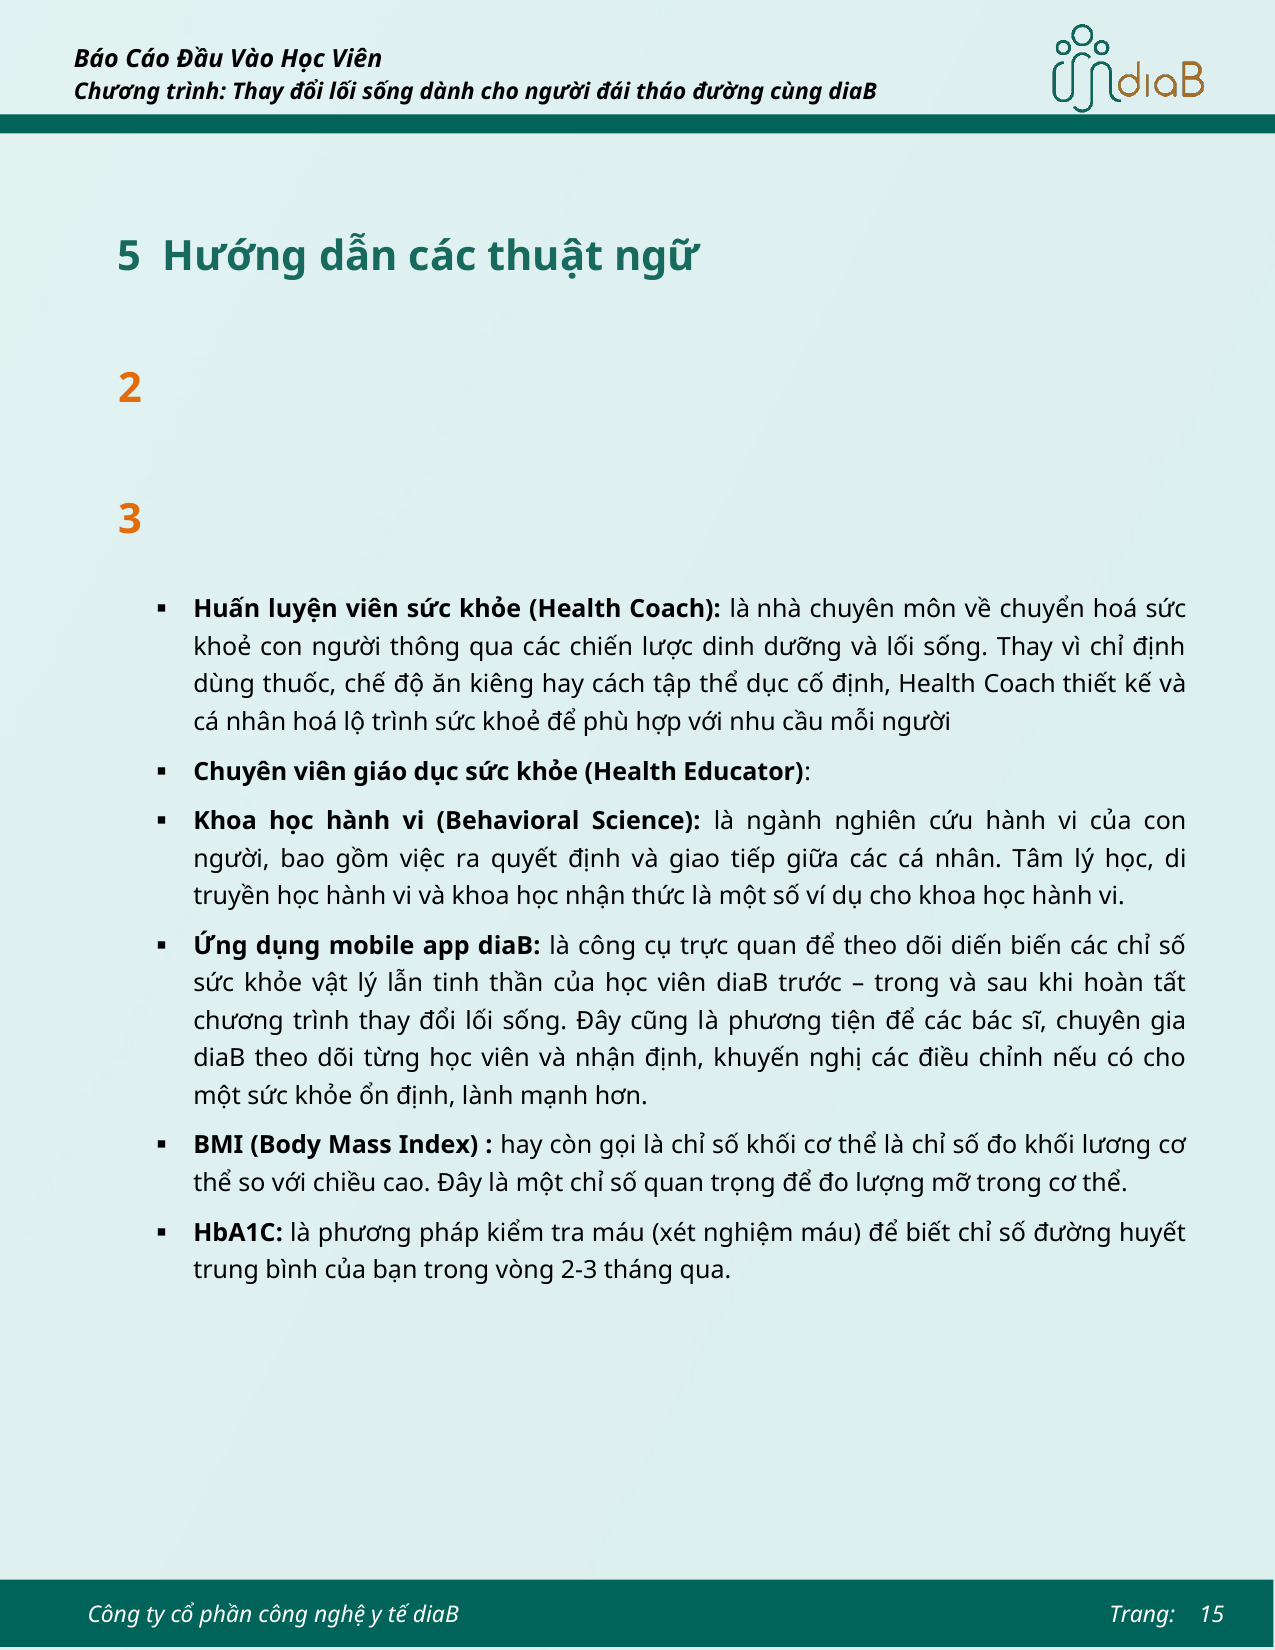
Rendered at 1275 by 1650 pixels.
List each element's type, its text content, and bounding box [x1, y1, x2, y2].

picture [0, 134, 1275, 1650]
list HbA1C: là phương pháp kiểm tra máu (xét nghiệm máu) để biết chỉ số đường huyết trung bình của bạn trong vòng 2-3 tháng qua. [156, 1214, 1186, 1286]
list Ứng dụng mobile app diaB: là công cụ trực quan để theo dõi diến biến các chỉ số sức khỏe vật lý lẫn tinh thần của học viên diaB trước – trong và sau khi hoàn tất chương trình thay đổi lối sống. Đây cũng là phương tiện để các bác sĩ, chuyên gia diaB theo dõi từng học viên và nhận định, khuyến nghị các điều chỉnh nếu có cho một sức khỏe ổn định, lành mạnh hơn. [156, 928, 1186, 1111]
list BMI (Body Mass Index) : hay còn gọi là chỉ số khối cơ thể là chỉ số đo khối lương cơ thể so với chiều cao. Đây là một chỉ số quan trọng để đo lượng mỡ trong cơ thể. [156, 1127, 1186, 1199]
list Khoa học hành vi (Behavioral Science): là ngành nghiên cứu hành vi của con người, bao gồm việc ra quyết định và giao tiếp giữa các cá nhân. Tâm lý học, di truyền học hành vi và khoa học nhận thức là một số ví dụ cho khoa học hành vi. [156, 803, 1186, 912]
list Huấn luyện viên sức khỏe (Health Coach): là nhà chuyên môn về chuyển hoá sức khoẻ con người thông qua các chiến lược dinh dưỡng và lối sống. Thay vì chỉ định dùng thuốc, chế độ ăn kiêng hay cách tập thể dục cố định, Health Coach thiết kế và cá nhân hoá lộ trình sức khoẻ để phù hợp với nhu cầu mỗi người [156, 591, 1186, 737]
picture [0, 0, 1275, 114]
list Chuyên viên giáo dục sức khỏe (Health Educator): [156, 753, 1186, 787]
subtitle Hướng dẫn các thuật ngữ [117, 226, 1186, 283]
